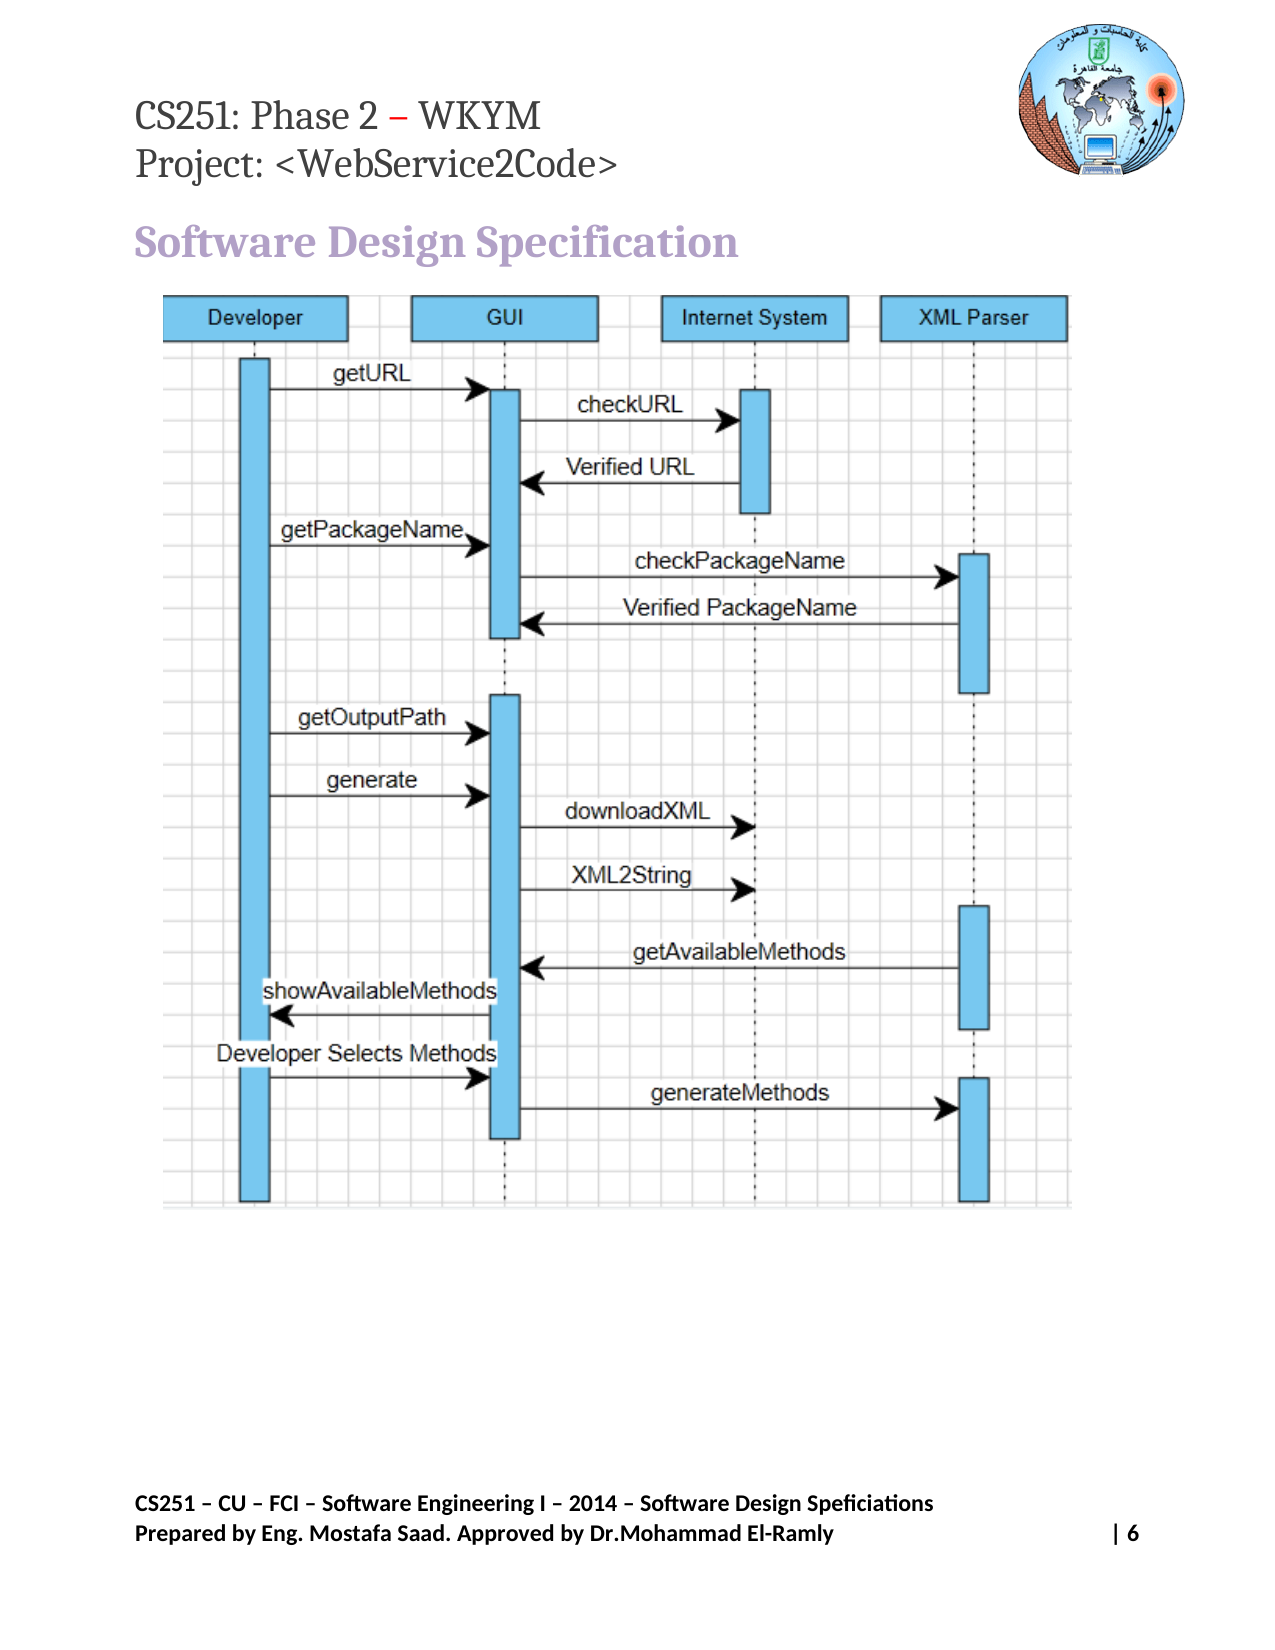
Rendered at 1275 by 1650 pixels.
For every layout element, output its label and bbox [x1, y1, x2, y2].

picture [1018, 24, 1186, 180]
picture [163, 295, 1072, 1210]
